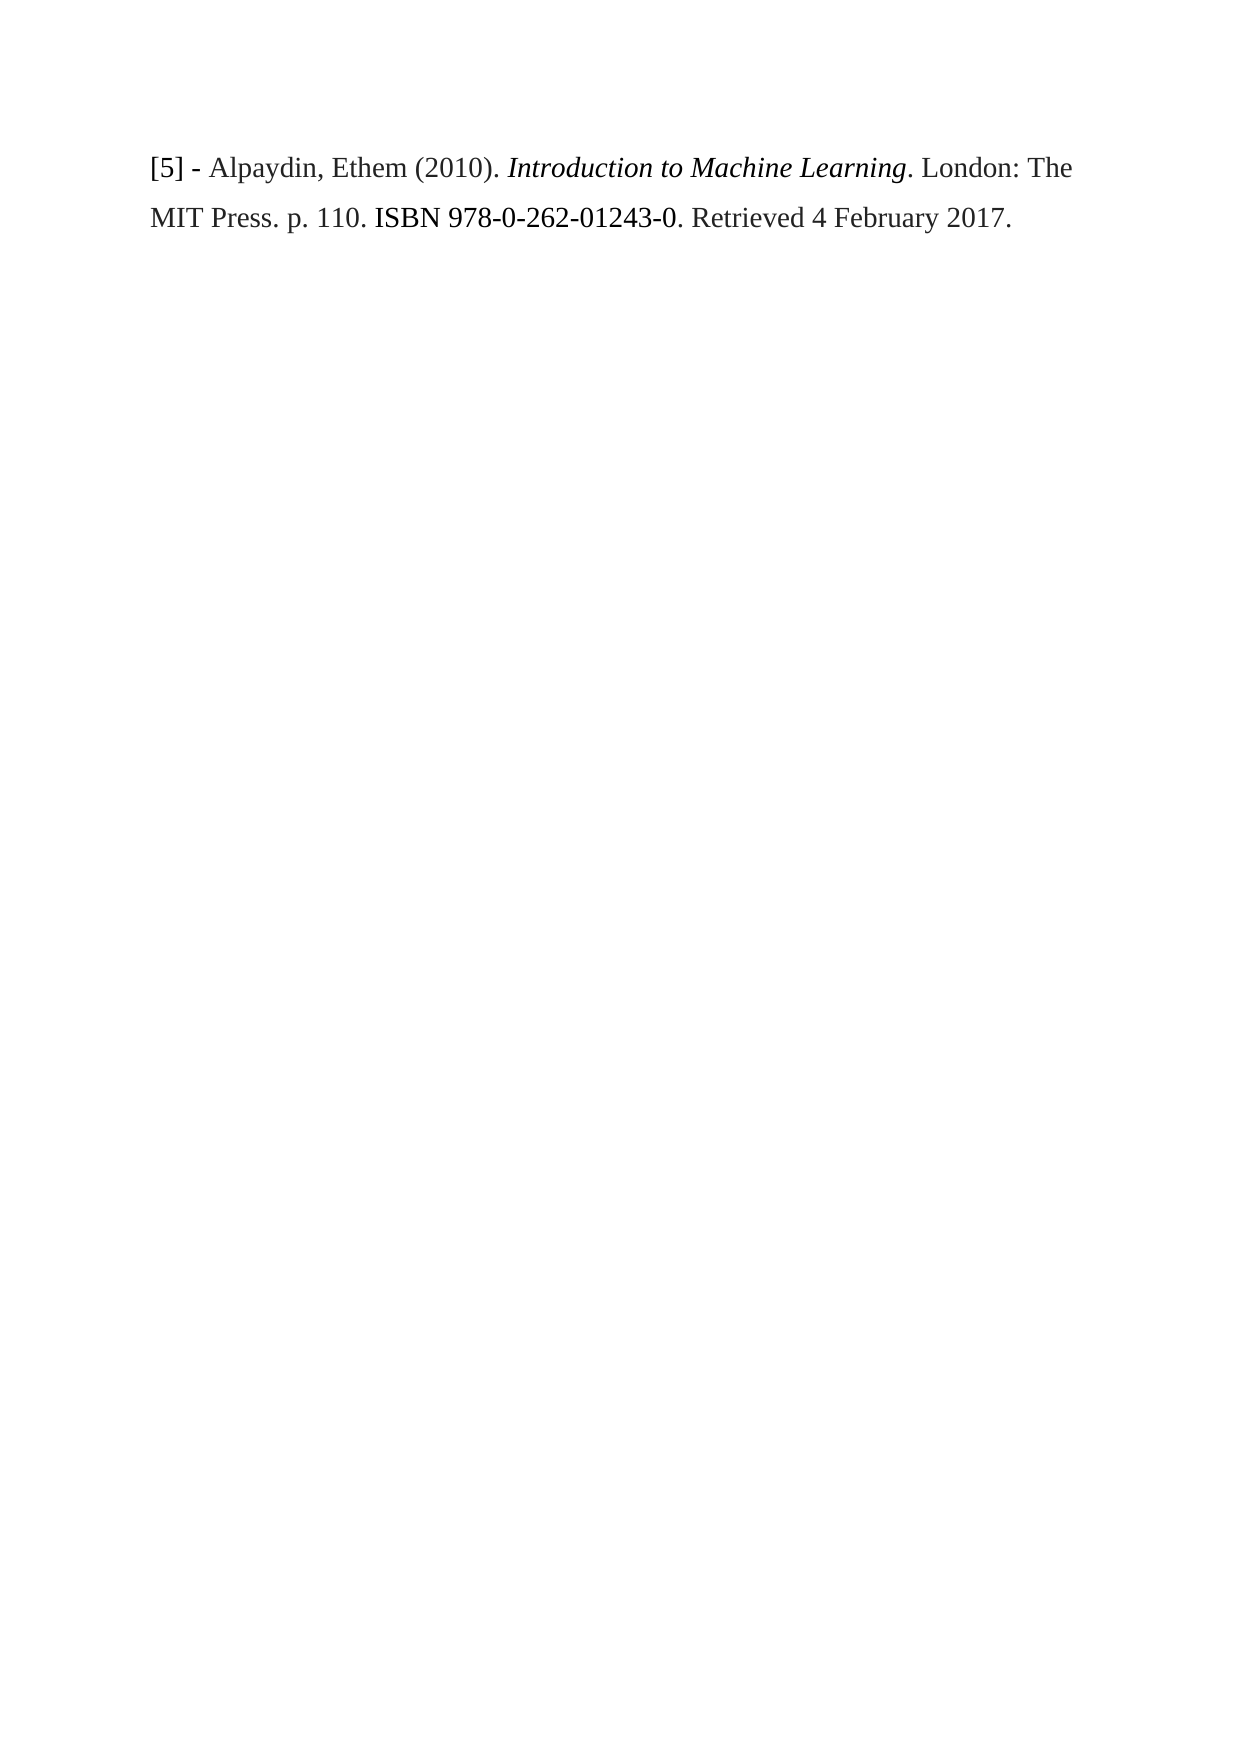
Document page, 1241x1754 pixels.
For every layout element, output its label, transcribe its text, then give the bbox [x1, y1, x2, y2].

text [5] - Alpaydin, Ethem (2010). Introduction to Machine Learning. London: The MIT Press. p. 110. ISBN 978-0-262-01243-0. Retrieved 4 February 2017. [150, 150, 1090, 234]
